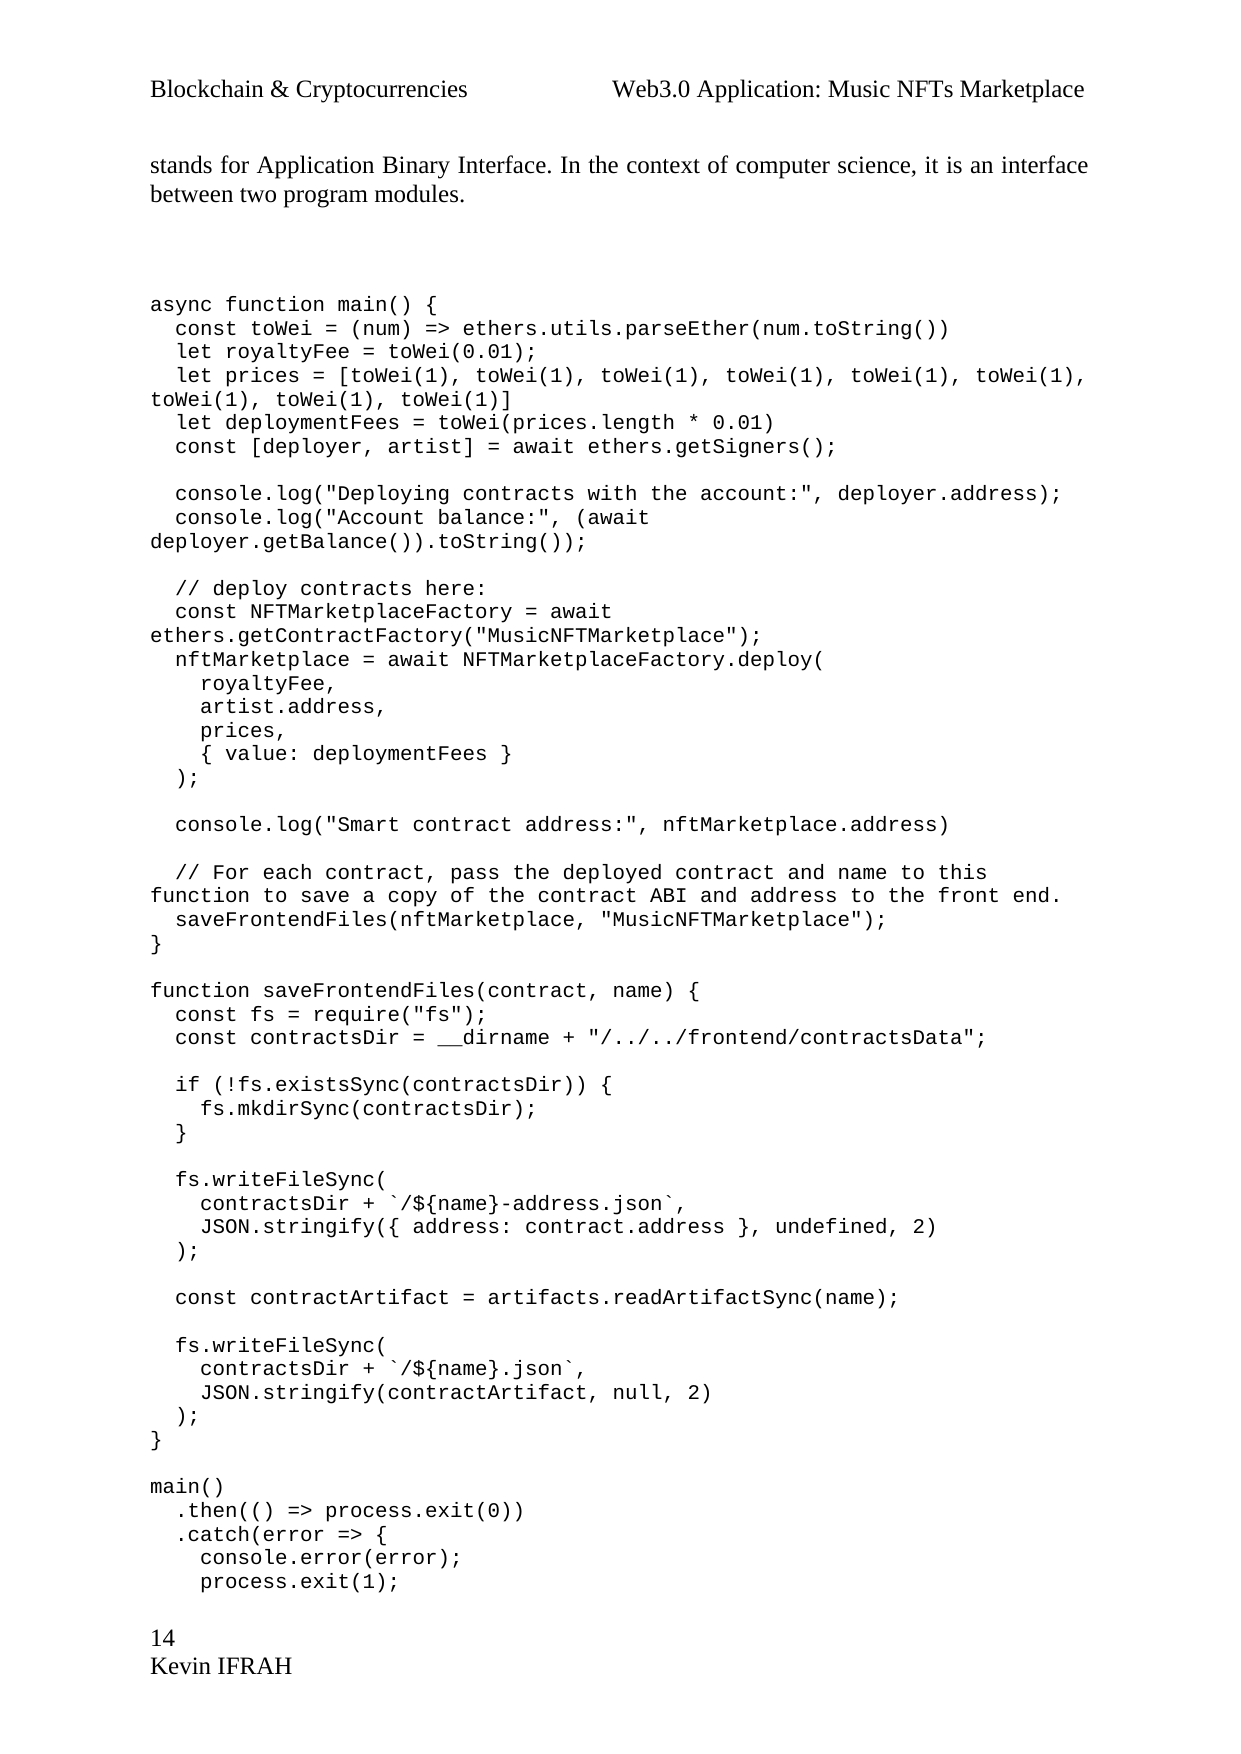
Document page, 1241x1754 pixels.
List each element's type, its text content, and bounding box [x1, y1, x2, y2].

text process.exit(1); [150, 1571, 1090, 1595]
text royaltyFee, [150, 672, 1090, 696]
text main() [150, 1476, 1090, 1500]
text JSON.stringify({ address: contract.address }, undefined, 2) [150, 1216, 1090, 1240]
text saveFrontendFiles(nftMarketplace, "MusicNFTMarketplace"); [150, 909, 1090, 933]
text let royaltyFee = toWei(0.01); [150, 341, 1090, 365]
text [150, 150, 1090, 207]
text if (!fs.existsSync(contractsDir)) { [150, 1074, 1090, 1098]
text const toWei = (num) => ethers.utils.parseEther(num.toString()) [150, 318, 1090, 341]
text fs.writeFileSync( [150, 1334, 1090, 1358]
text fs.mkdirSync(contractsDir); [150, 1098, 1090, 1122]
text fs.writeFileSync( [150, 1169, 1090, 1193]
text JSON.stringify(contractArtifact, null, 2) [150, 1382, 1090, 1406]
text } [150, 1429, 1090, 1453]
text prices, [150, 720, 1090, 743]
text const NFTMarketplaceFactory = await ethers.getContractFactory("MusicNFTMarketplace"); [150, 602, 1090, 649]
text artist.address, [150, 696, 1090, 720]
text contractsDir + `/${name}-address.json`, [150, 1193, 1090, 1216]
text nftMarketplace = await NFTMarketplaceFactory.deploy( [150, 649, 1090, 672]
text const contractsDir = __dirname + "/../../frontend/contractsData"; [150, 1027, 1090, 1051]
text console.log("Deploying contracts with the account:", deployer.address); [150, 483, 1090, 507]
text let prices = [toWei(1), toWei(1), toWei(1), toWei(1), toWei(1), toWei(1), toWei(1), toWei(1), toWei(1)] [150, 365, 1090, 412]
text const [deployer, artist] = await ethers.getSigners(); [150, 436, 1090, 460]
text } [150, 1122, 1090, 1145]
text async function main() { [150, 294, 1090, 318]
text contractsDir + `/${name}.json`, [150, 1358, 1090, 1382]
text const fs = require("fs"); [150, 1003, 1090, 1027]
text console.log("Smart contract address:", nftMarketplace.address) [150, 814, 1090, 838]
text { value: deploymentFees } [150, 743, 1090, 767]
text function saveFrontendFiles(contract, name) { [150, 980, 1090, 1003]
text let deploymentFees = toWei(prices.length * 0.01) [150, 412, 1090, 436]
text .then(() => process.exit(0)) [150, 1500, 1090, 1524]
text const contractArtifact = artifacts.readArtifactSync(name); [150, 1287, 1090, 1311]
text // For each contract, pass the deployed contract and name to this function to save a copy of the contract ABI and address to the front end. [150, 862, 1090, 909]
text console.error(error); [150, 1547, 1090, 1571]
text ); [150, 1240, 1090, 1264]
text .catch(error => { [150, 1524, 1090, 1547]
text console.log("Account balance:", (await deployer.getBalance()).toString()); [150, 507, 1090, 554]
text // deploy contracts here: [150, 578, 1090, 602]
text } [150, 933, 1090, 956]
text ); [150, 1406, 1090, 1429]
text ); [150, 767, 1090, 791]
